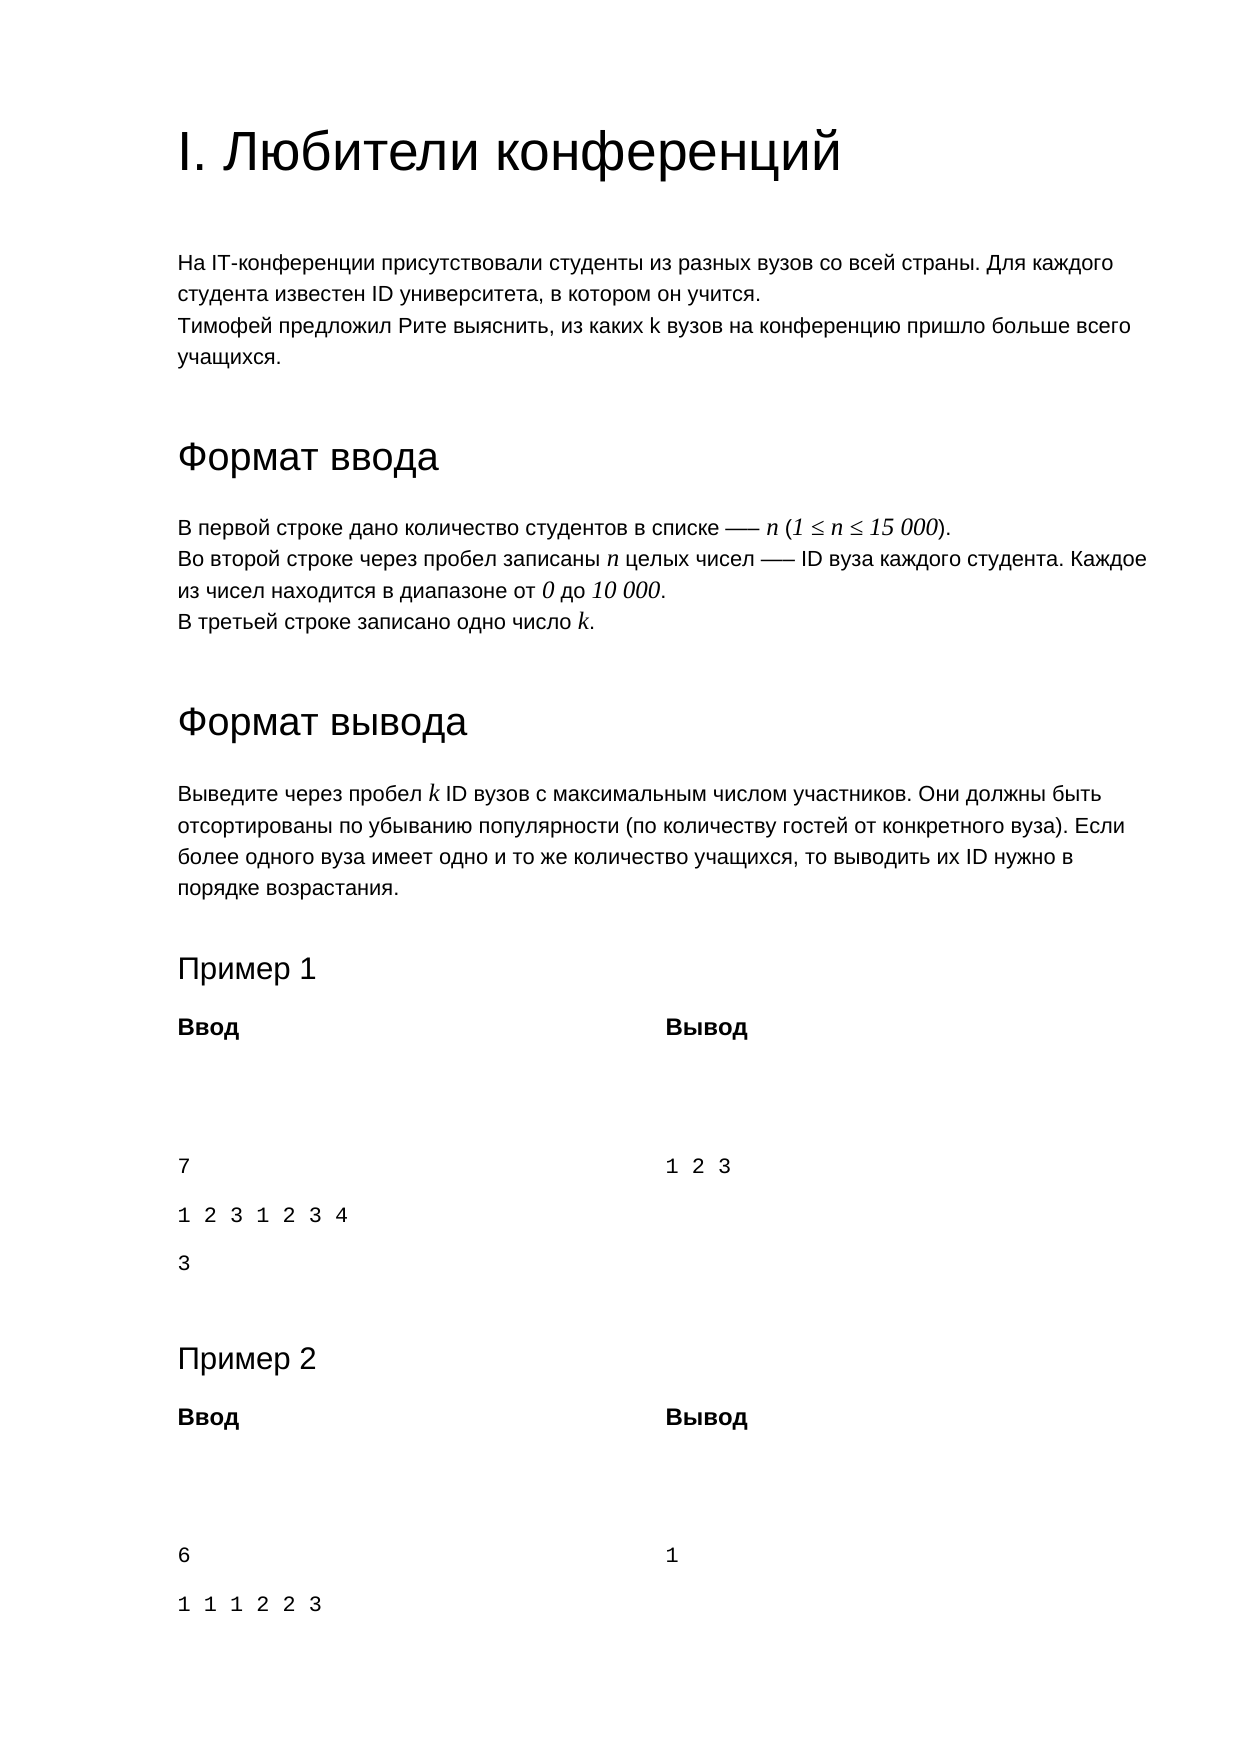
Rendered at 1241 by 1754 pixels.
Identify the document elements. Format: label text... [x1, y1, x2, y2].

subtitle Формат вывода [177, 697, 1152, 744]
subtitle Пример 2 [177, 1337, 1152, 1376]
table_header Вывод [644, 1391, 1132, 1513]
text На IT-конференции присутствовали студенты из разных вузов со всей страны. Для каждого студента известен ID университета, в котором он учится. [177, 244, 1152, 307]
subtitle I. Любители конференций [177, 118, 1152, 182]
text Выведите через пробел k ID вузов с максимальным числом участников. Они должны быть отсортированы по убыванию популярности (по количеству гостей от конкретного вуза). Если более одного вуза имеет одно и то же количество учащихся, то выводить их ID нужно в порядке возрастания. [177, 775, 1152, 900]
table_cell 6 1 1 1 2 2 3 1 [155, 1513, 643, 1631]
subtitle Пример 1 [177, 947, 1152, 986]
table_header Ввод [155, 1002, 643, 1123]
text В первой строке дано количество студентов в списке —– n (1 ≤ n ≤ 15 000). [177, 510, 1152, 541]
table_cell 1 [644, 1513, 1132, 1631]
table_header Вывод [644, 1002, 1132, 1123]
table_header Ввод [155, 1391, 643, 1513]
subtitle Формат ввода [177, 432, 1152, 478]
text Во второй строке через пробел записаны n целых чисел —– ID вуза каждого студента. Каждое из чисел находится в диапазоне от 0 до 10 000. [177, 541, 1152, 603]
table_cell 1 2 3 [644, 1123, 1132, 1290]
table_cell 7 1 2 3 1 2 3 4 3 [155, 1123, 643, 1290]
text В третьей строке записано одно число k. [177, 603, 1152, 635]
text Тимофей предложил Рите выяснить, из каких k вузов на конференцию пришло больше всего учащихся. [177, 307, 1152, 369]
